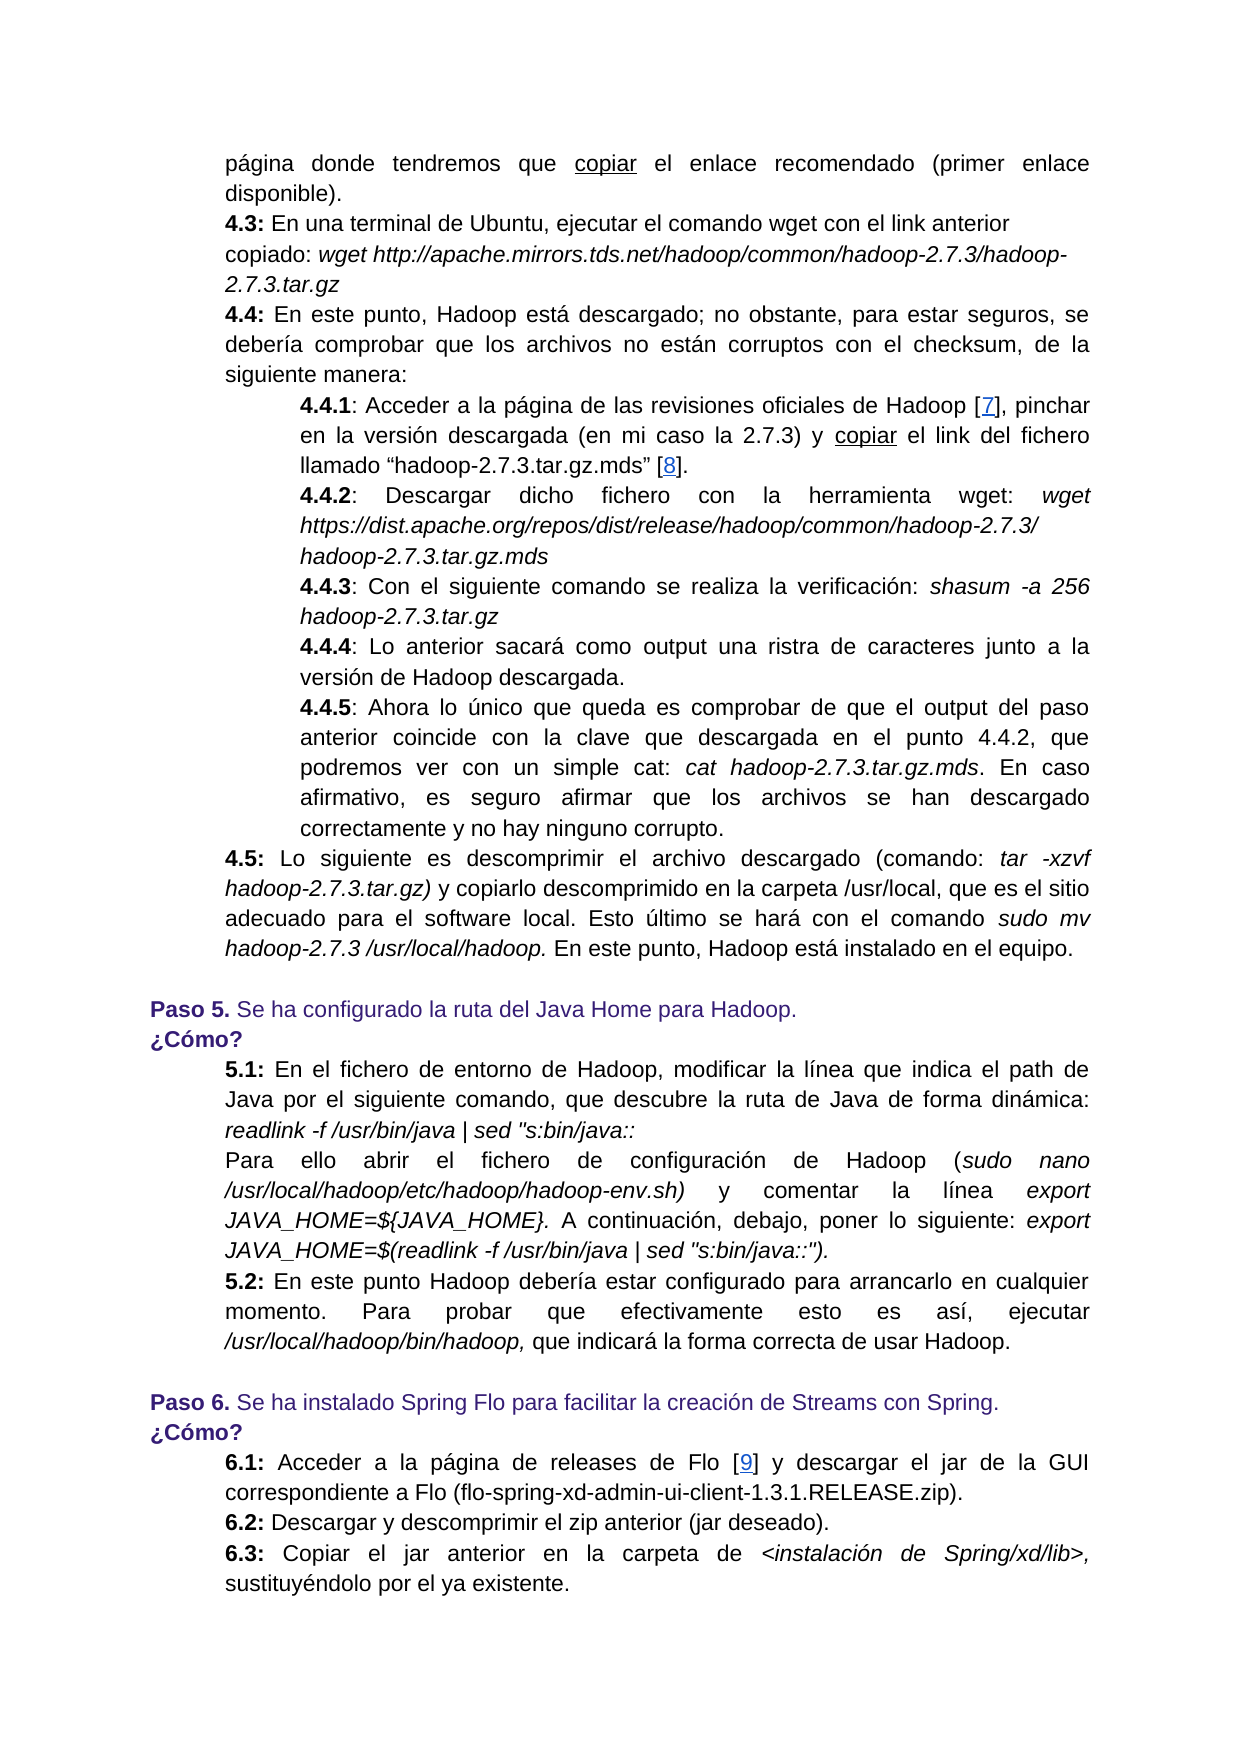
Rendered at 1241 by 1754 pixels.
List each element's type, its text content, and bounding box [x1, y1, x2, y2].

text 6.1: Acceder a la página de releases de Flo [9] y descargar el jar de la GUI correspondiente a Flo (flo-spring-xd-admin-ui-client-1.3.1.RELEASE.zip). [225, 1449, 1090, 1506]
text 4.5: Lo siguiente es descomprimir el archivo descargado (comando: tar -xzvf hadoop-2.7.3.tar.gz) y copiarlo descomprimido en la carpeta /usr/local, que es el sitio adecuado para el software local. Esto último se hará con el comando sudo mv hadoop-2.7.3 /usr/local/hadoop. En este punto, Hadoop está instalado en el equipo. [225, 845, 1090, 962]
text Paso 6. Se ha instalado Spring Flo para facilitar la creación de Streams con Spring. [150, 1388, 1090, 1415]
text 4.4.4: Lo anterior sacará como output una ristra de caracteres junto a la versión de Hadoop descargada. [300, 633, 1090, 690]
text 4.3: En una terminal de Ubuntu, ejecutar el comando wget con el link anterior copiado: wget http://apache.mirrors.tds.net/hadoop/common/hadoop-2.7.3/hadoop-2.7.3.tar.gz [225, 210, 1090, 297]
text ¿Cómo? [150, 1419, 1090, 1445]
text 4.4.3: Con el siguiente comando se realiza la verificación: shasum -a 256 hadoop-2.7.3.tar.gz [300, 573, 1090, 629]
text 4.4.5: Ahora lo único que queda es comprobar de que el output del paso anterior coincide con la clave que descargada en el punto 4.4.2, que podremos ver con un simple cat: cat hadoop-2.7.3.tar.gz.mds. En caso afirmativo, es seguro afirmar que los archivos se han descargado correctamente y no hay ninguno corrupto. [300, 694, 1090, 841]
text 4.4.2: Descargar dicho fichero con la herramienta wget: wget https://dist.apache.org/repos/dist/release/hadoop/common/hadoop-2.7.3/hadoop-2.7.3.tar.gz.mds [300, 482, 1090, 569]
text Paso 5. Se ha configurado la ruta del Java Home para Hadoop. [150, 996, 1090, 1022]
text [225, 150, 1090, 207]
text 5.1: En el fichero de entorno de Hadoop, modificar la línea que indica el path de Java por el siguiente comando, que descubre la ruta de Java de forma dinámica: readlink -f /usr/bin/java | sed "s:bin/java:: [225, 1056, 1090, 1143]
text 6.3: Copiar el jar anterior en la carpeta de <instalación de Spring/xd/lib>, sustituyéndolo por el ya existente. [225, 1539, 1090, 1596]
text 6.2: Descargar y descomprimir el zip anterior (jar deseado). [225, 1509, 1090, 1536]
text Para ello abrir el fichero de configuración de Hadoop (sudo nano /usr/local/hadoop/etc/hadoop/hadoop-env.sh) y comentar la línea export JAVA_HOME=${JAVA_HOME}. A continuación, debajo, poner lo siguiente: export JAVA_HOME=$(readlink -f /usr/bin/java | sed "s:bin/java::"). [225, 1147, 1090, 1264]
text 5.2: En este punto Hadoop debería estar configurado para arrancarlo en cualquier momento. Para probar que efectivamente esto es así, ejecutar /usr/local/hadoop/bin/hadoop, que indicará la forma correcta de usar Hadoop. [225, 1268, 1090, 1354]
text 4.4: En este punto, Hadoop está descargado; no obstante, para estar seguros, se debería comprobar que los archivos no están corruptos con el checksum, de la siguiente manera: [225, 301, 1090, 388]
text ¿Cómo? [150, 1026, 1090, 1052]
text 4.4.1: Acceder a la página de las revisiones oficiales de Hadoop [7], pinchar en la versión descargada (en mi caso la 2.7.3) y copiar el link del fichero llamado “hadoop-2.7.3.tar.gz.mds” [8]. [300, 392, 1090, 478]
